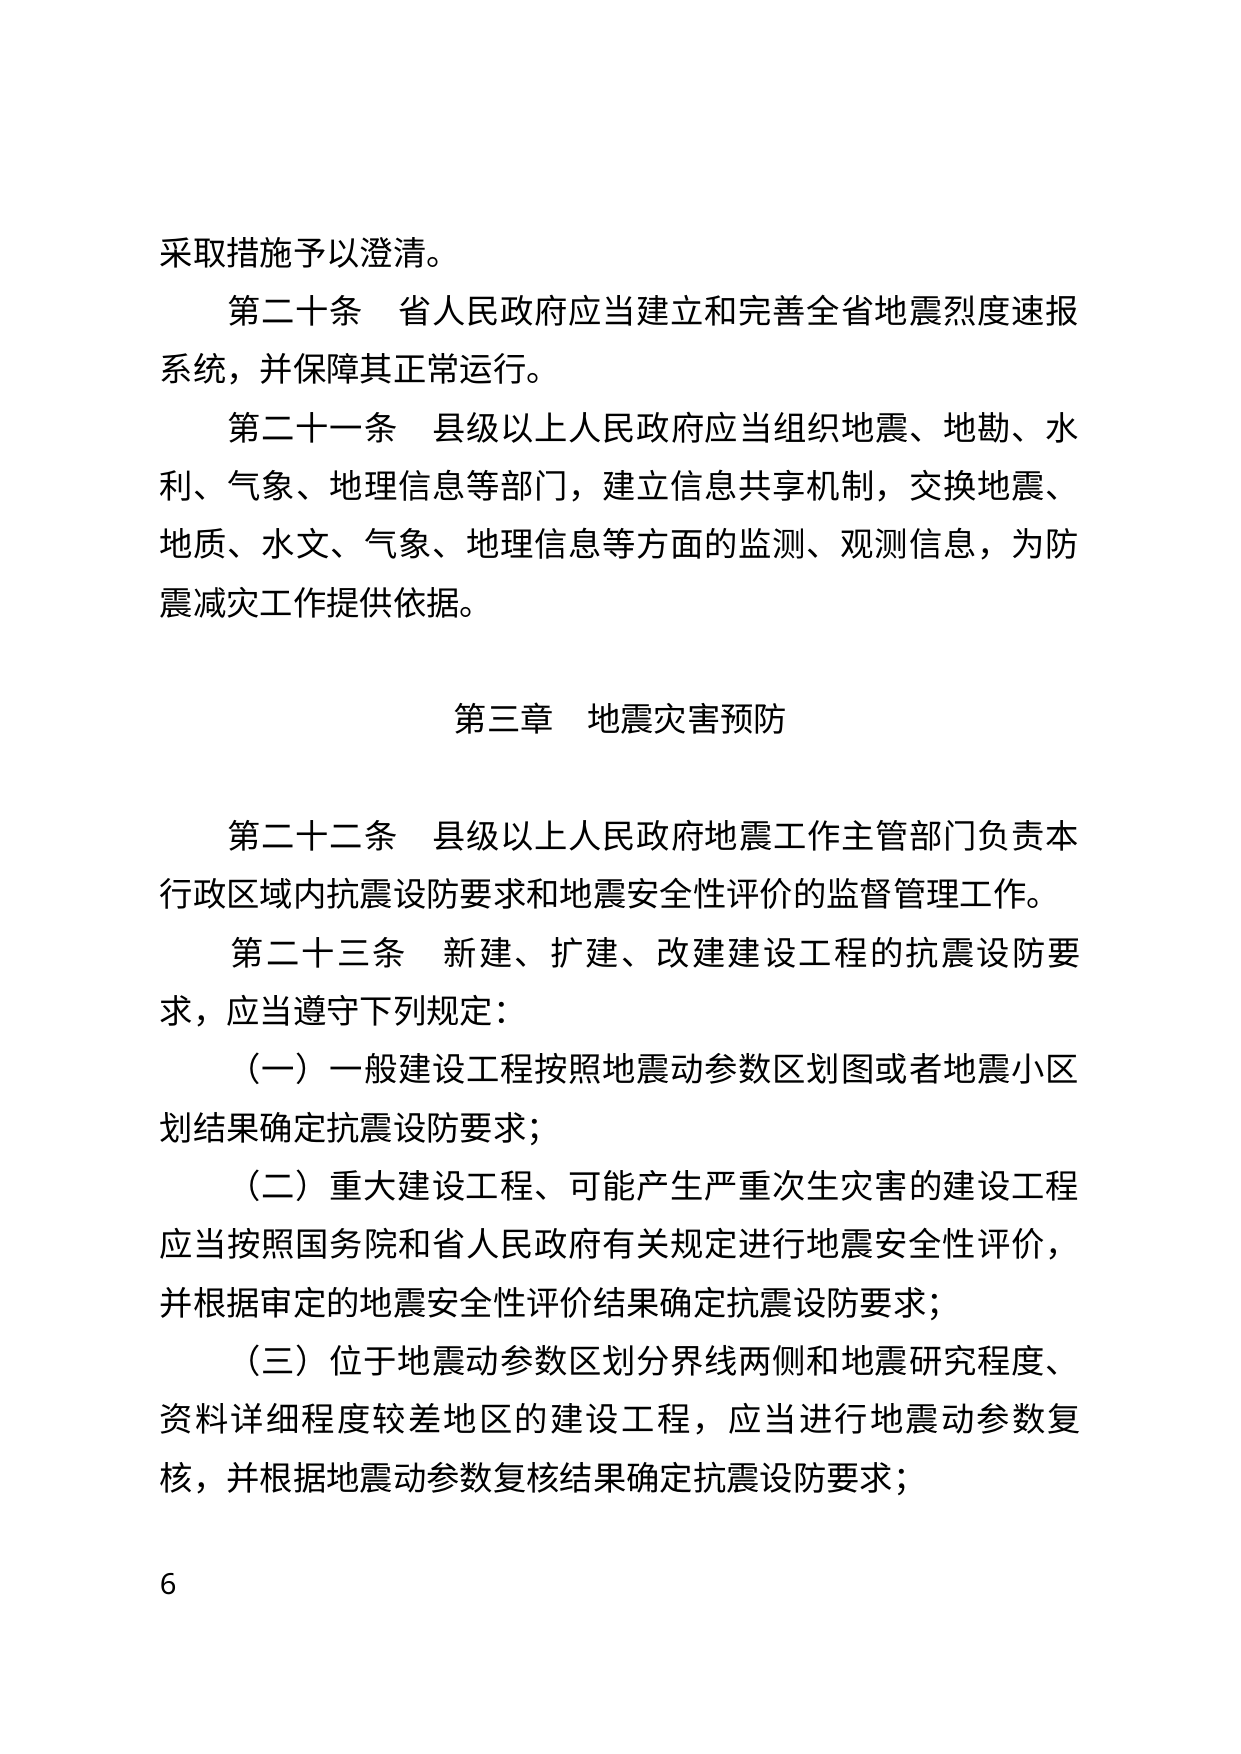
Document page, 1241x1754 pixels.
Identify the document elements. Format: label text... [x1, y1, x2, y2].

text 第二十二条 县级以上人民政府地震工作主管部门负责本行政区域内抗震设防要求和地震安全性评价的监督管理工作。 [159, 802, 1081, 918]
text 第三章 地震灾害预防 [159, 685, 1081, 743]
text 第二十三条 新建、扩建、改建建设工程的抗震设防要求，应当遵守下列规定： [159, 918, 1081, 1035]
text 第二十条 省人民政府应当建立和完善全省地震烈度速报系统，并保障其正常运行。 [159, 277, 1081, 393]
text 第二十一条 县级以上人民政府应当组织地震、地勘、水利、气象、地理信息等部门，建立信息共享机制，交换地震、地质、水文、气象、地理信息等方面的监测、观测信息，为防震减灾工作提供依据。 [159, 393, 1081, 627]
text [159, 218, 1081, 277]
text （三）位于地震动参数区划分界线两侧和地震研究程度、资料详细程度较差地区的建设工程，应当进行地震动参数复核，并根据地震动参数复核结果确定抗震设防要求； [159, 1327, 1081, 1502]
text （一）一般建设工程按照地震动参数区划图或者地震小区划结果确定抗震设防要求； [159, 1035, 1081, 1152]
text （二）重大建设工程、可能产生严重次生灾害的建设工程应当按照国务院和省人民政府有关规定进行地震安全性评价，并根据审定的地震安全性评价结果确定抗震设防要求； [159, 1152, 1081, 1327]
